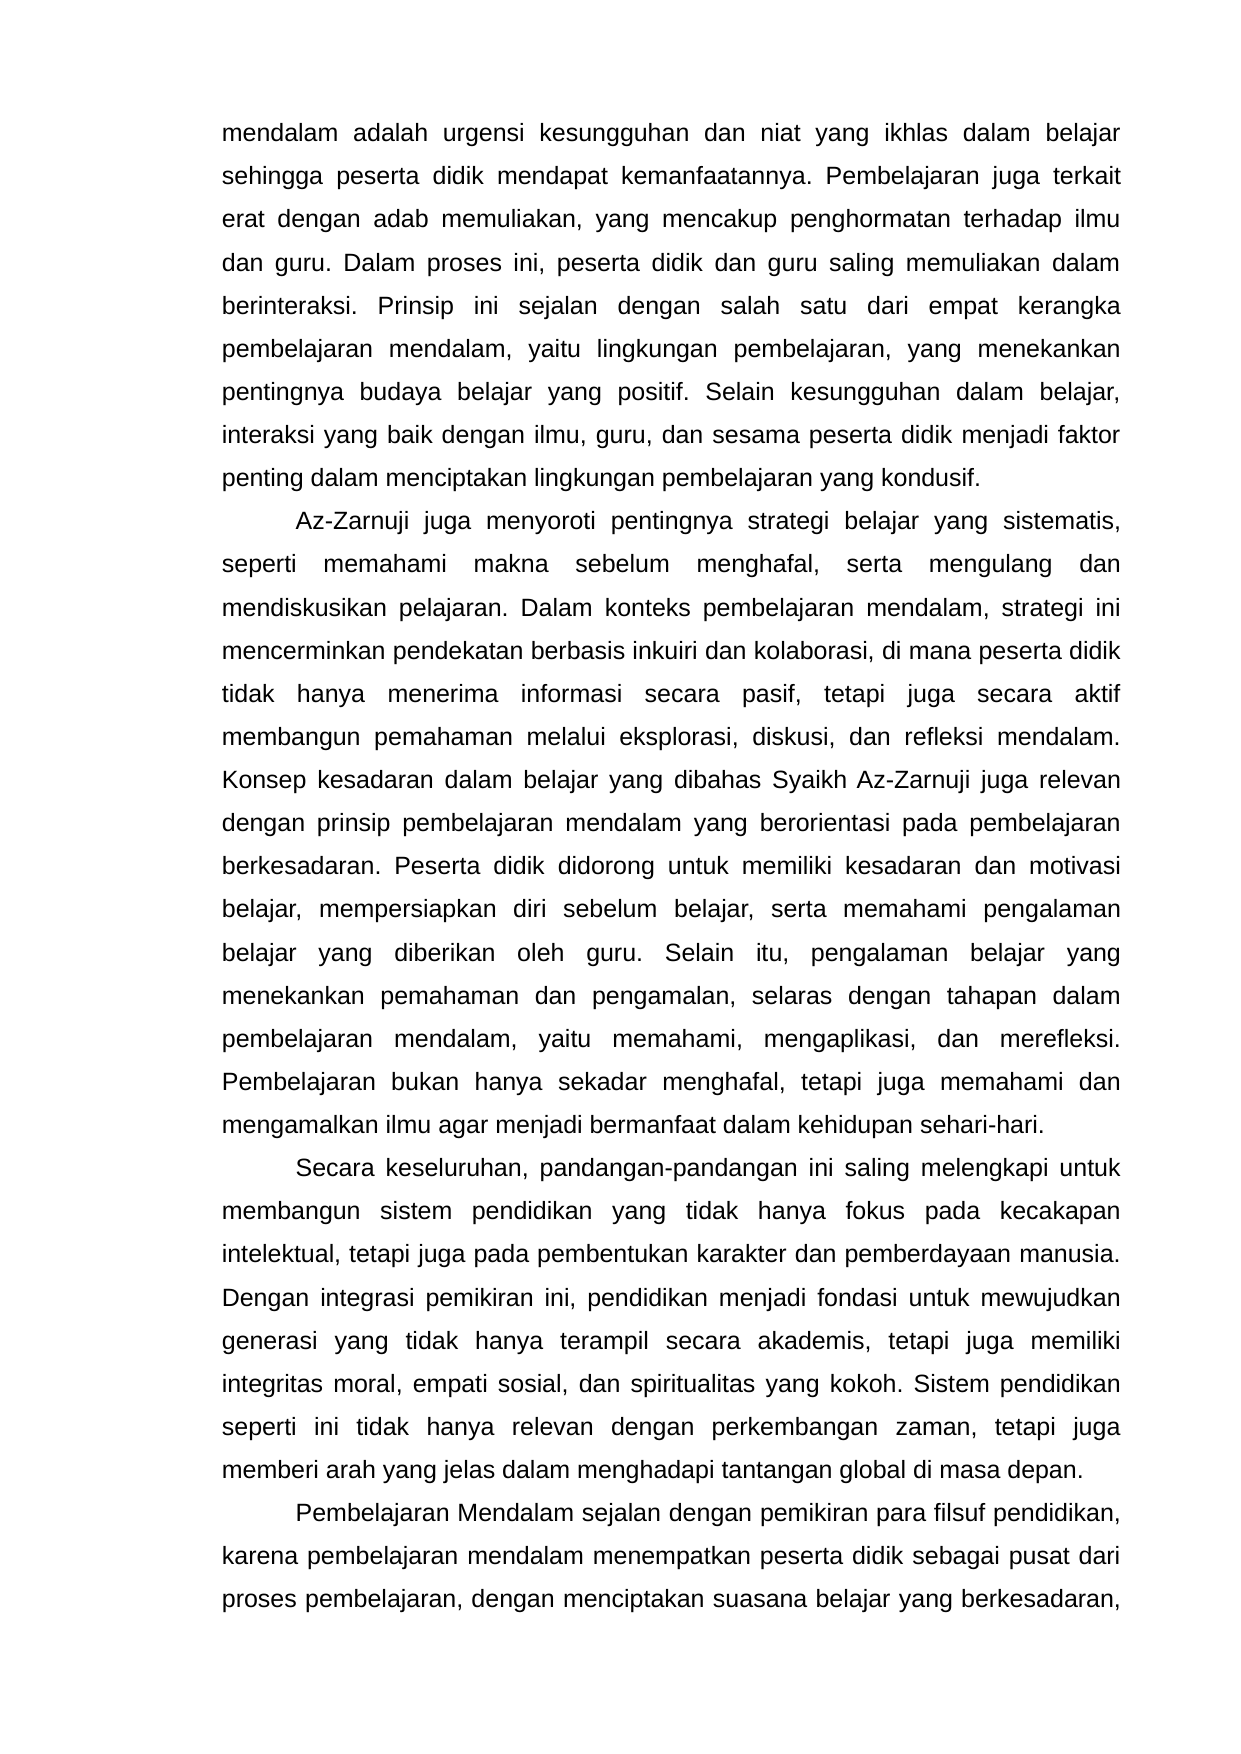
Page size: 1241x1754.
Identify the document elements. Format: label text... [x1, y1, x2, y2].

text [222, 118, 1122, 492]
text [222, 1498, 1122, 1613]
text Az-Zarnuji juga menyoroti pentingnya strategi belajar yang sistematis, seperti memahami makna sebelum menghafal, serta mengulang dan mendiskusikan pelajaran. Dalam konteks pembelajaran mendalam, strategi ini mencerminkan pendekatan berbasis inkuiri dan kolaborasi, di mana peserta didik tidak hanya menerima informasi secara pasif, tetapi juga secara aktif membangun pemahaman melalui eksplorasi, diskusi, dan refleksi mendalam. Konsep kesadaran dalam belajar yang dibahas Syaikh Az-Zarnuji juga relevan dengan prinsip pembelajaran mendalam yang berorientasi pada pembelajaran berkesadaran. Peserta didik didorong untuk memiliki kesadaran dan motivasi belajar, mempersiapkan diri sebelum belajar, serta memahami pengalaman belajar yang diberikan oleh guru. Selain itu, pengalaman belajar yang menekankan pemahaman dan pengamalan, selaras dengan tahapan dalam pembelajaran mendalam, yaitu memahami, mengaplikasi, dan merefleksi. Pembelajaran bukan hanya sekadar menghafal, tetapi juga memahami dan mengamalkan ilmu agar menjadi bermanfaat dalam kehidupan sehari-hari. [222, 506, 1122, 1139]
text Secara keseluruhan, pandangan-pandangan ini saling melengkapi untuk membangun sistem pendidikan yang tidak hanya fokus pada kecakapan intelektual, tetapi juga pada pembentukan karakter dan pemberdayaan manusia. Dengan integrasi pemikiran ini, pendidikan menjadi fondasi untuk mewujudkan generasi yang tidak hanya terampil secara akademis, tetapi juga memiliki integritas moral, empati sosial, dan spiritualitas yang kokoh. Sistem pendidikan seperti ini tidak hanya relevan dengan perkembangan zaman, tetapi juga memberi arah yang jelas dalam menghadapi tantangan global di masa depan. [222, 1153, 1122, 1484]
